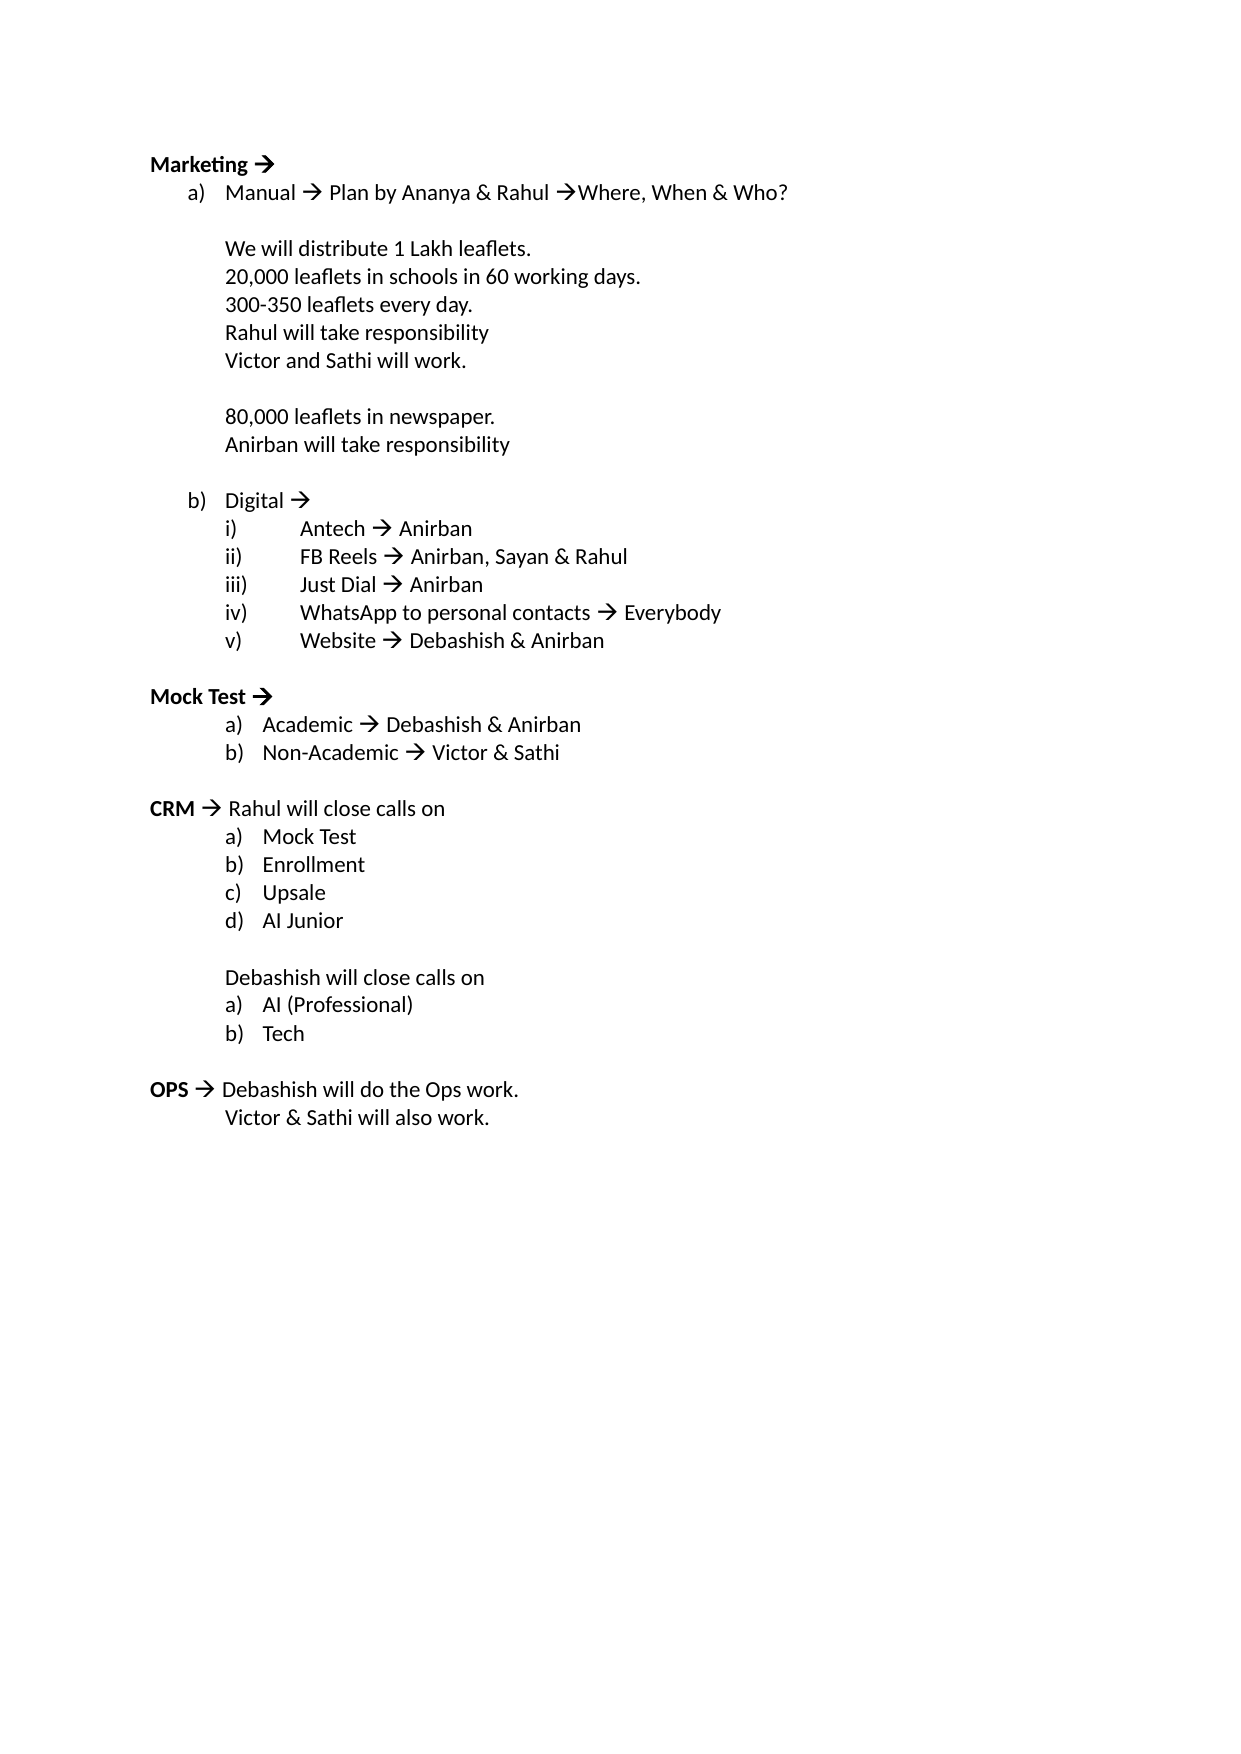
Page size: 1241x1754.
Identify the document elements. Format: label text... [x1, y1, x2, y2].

list AI Junior [225, 907, 1090, 934]
text We will distribute 1 Lakh leaflets. [225, 234, 1090, 262]
list Manual Plan by Ananya & Rahul Where, When & Who? [187, 178, 1090, 206]
text Mock Test [150, 682, 1090, 710]
text Marketing [150, 150, 1090, 178]
text 20,000 leaflets in schools in 60 working days. [225, 262, 1090, 290]
text 300-350 leaflets every day. [225, 290, 1090, 318]
list Academic Debashish & Anirban [225, 710, 1090, 738]
list Website Debashish & Anirban [225, 626, 1090, 654]
text Anirban will take responsibility [225, 430, 1090, 458]
text OPS Debashish will do the Ops work. [150, 1075, 1090, 1103]
list FB Reels Anirban, Sayan & Rahul [225, 542, 1090, 570]
list Upsale [225, 878, 1090, 907]
list AI (Professional) [225, 991, 1090, 1019]
list Mock Test [225, 822, 1090, 851]
list WhatsApp to personal contacts Everybody [225, 598, 1090, 626]
list Non-Academic Victor & Sathi [225, 738, 1090, 766]
text Debashish will close calls on [225, 963, 1090, 991]
list Enrollment [225, 851, 1090, 878]
text Victor & Sathi will also work. [150, 1103, 1090, 1131]
list Digital [187, 486, 1090, 514]
text Rahul will take responsibility [225, 318, 1090, 346]
list Tech [225, 1019, 1090, 1047]
list Just Dial Anirban [225, 570, 1090, 598]
text Victor and Sathi will work. [225, 346, 1090, 374]
text CRM Rahul will close calls on [150, 794, 1090, 822]
list Antech Anirban [225, 514, 1090, 542]
text 80,000 leaflets in newspaper. [225, 402, 1090, 430]
